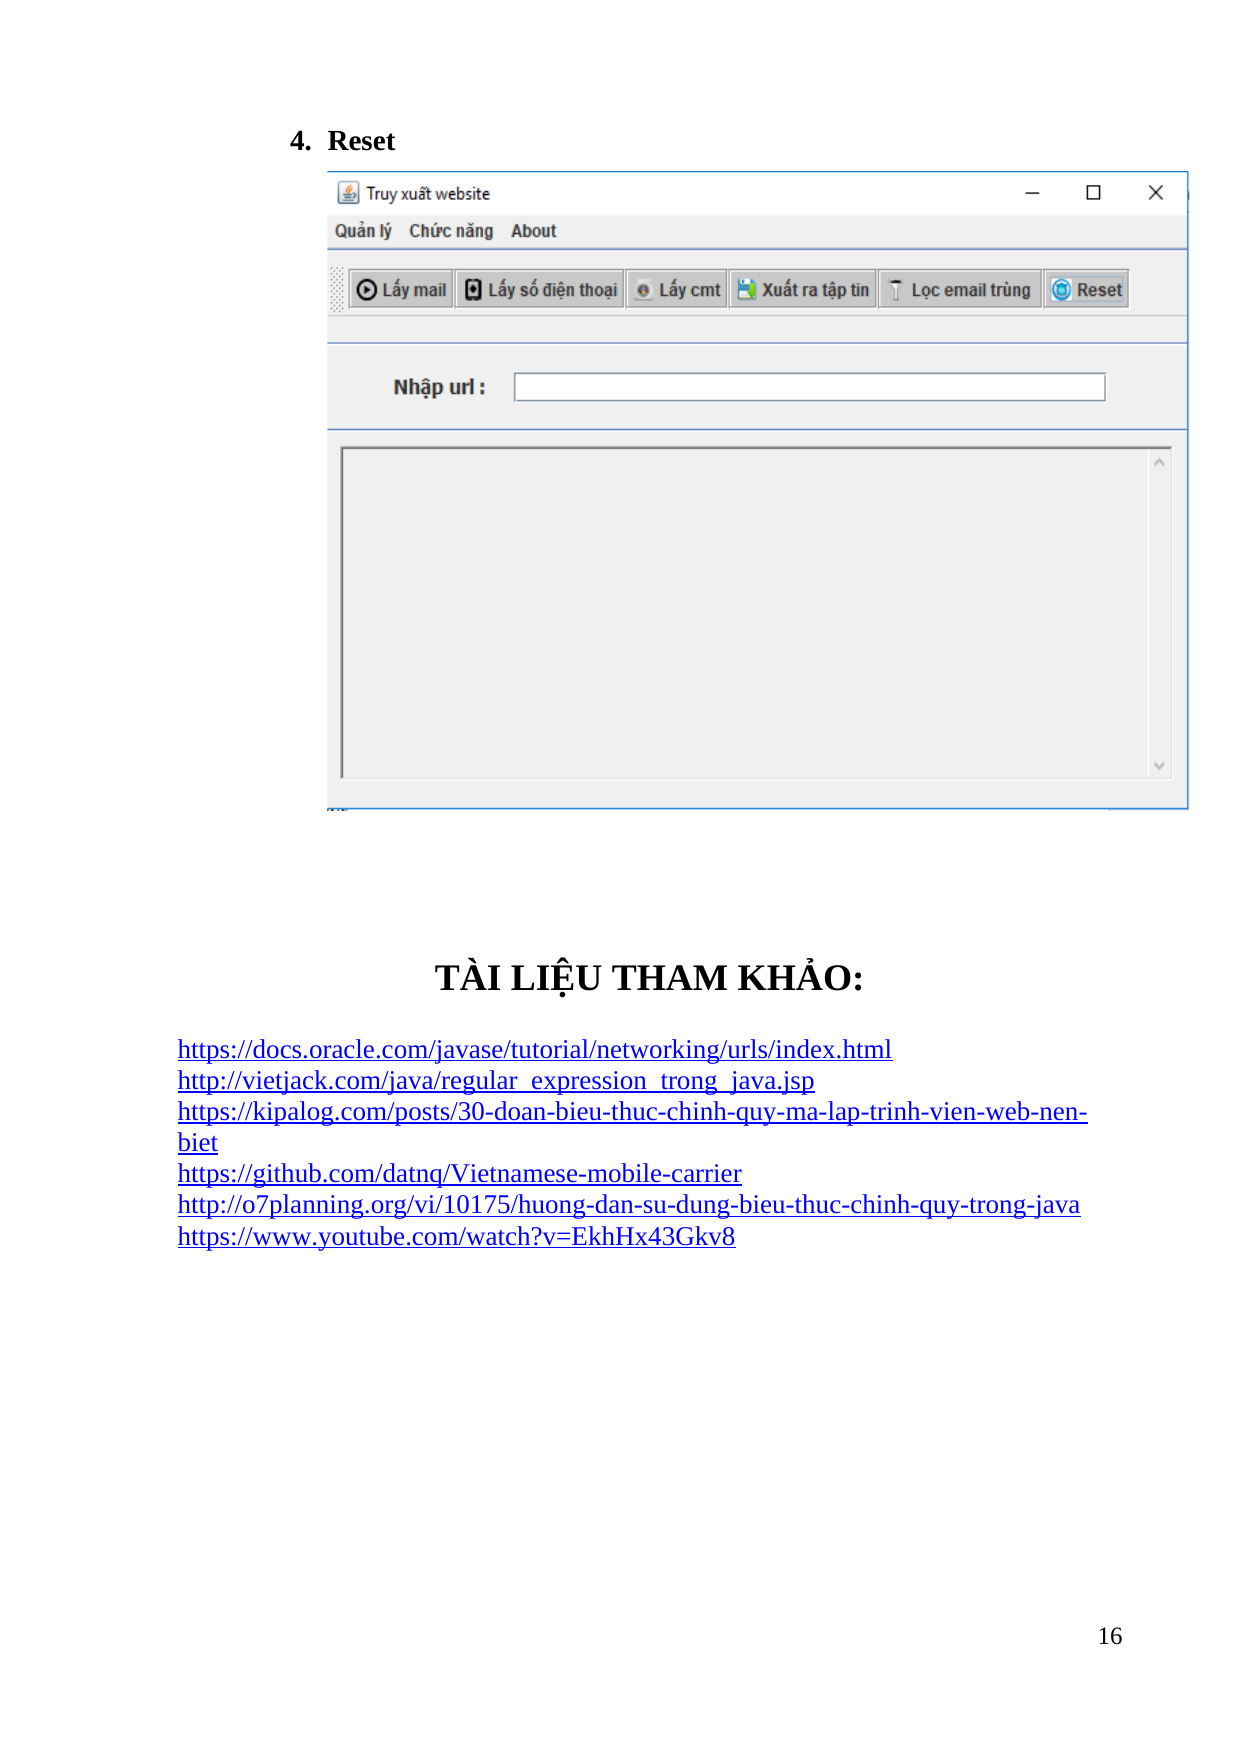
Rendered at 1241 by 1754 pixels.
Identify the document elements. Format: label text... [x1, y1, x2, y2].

text https://www.youtube.com/watch?v=EkhHx43Gkv8 [177, 1220, 1122, 1251]
text http://o7planning.org/vi/10175/huong-dan-su-dung-bieu-thuc-chinh-quy-trong-java [177, 1188, 1122, 1220]
text https://kipalog.com/posts/30-doan-bieu-thuc-chinh-quy-ma-lap-trinh-vien-web-nen-biet [177, 1095, 1122, 1157]
text https://github.com/datnq/Vietnamese-mobile-carrier [177, 1157, 1122, 1188]
text https://docs.oracle.com/javase/tutorial/networking/urls/index.html [177, 1033, 1122, 1064]
text http://vietjack.com/java/regular_expression_trong_java.jsp [177, 1064, 1122, 1095]
picture [327, 171, 1190, 811]
subtitle TÀI LIỆU THAM KHẢO: [177, 956, 1122, 999]
